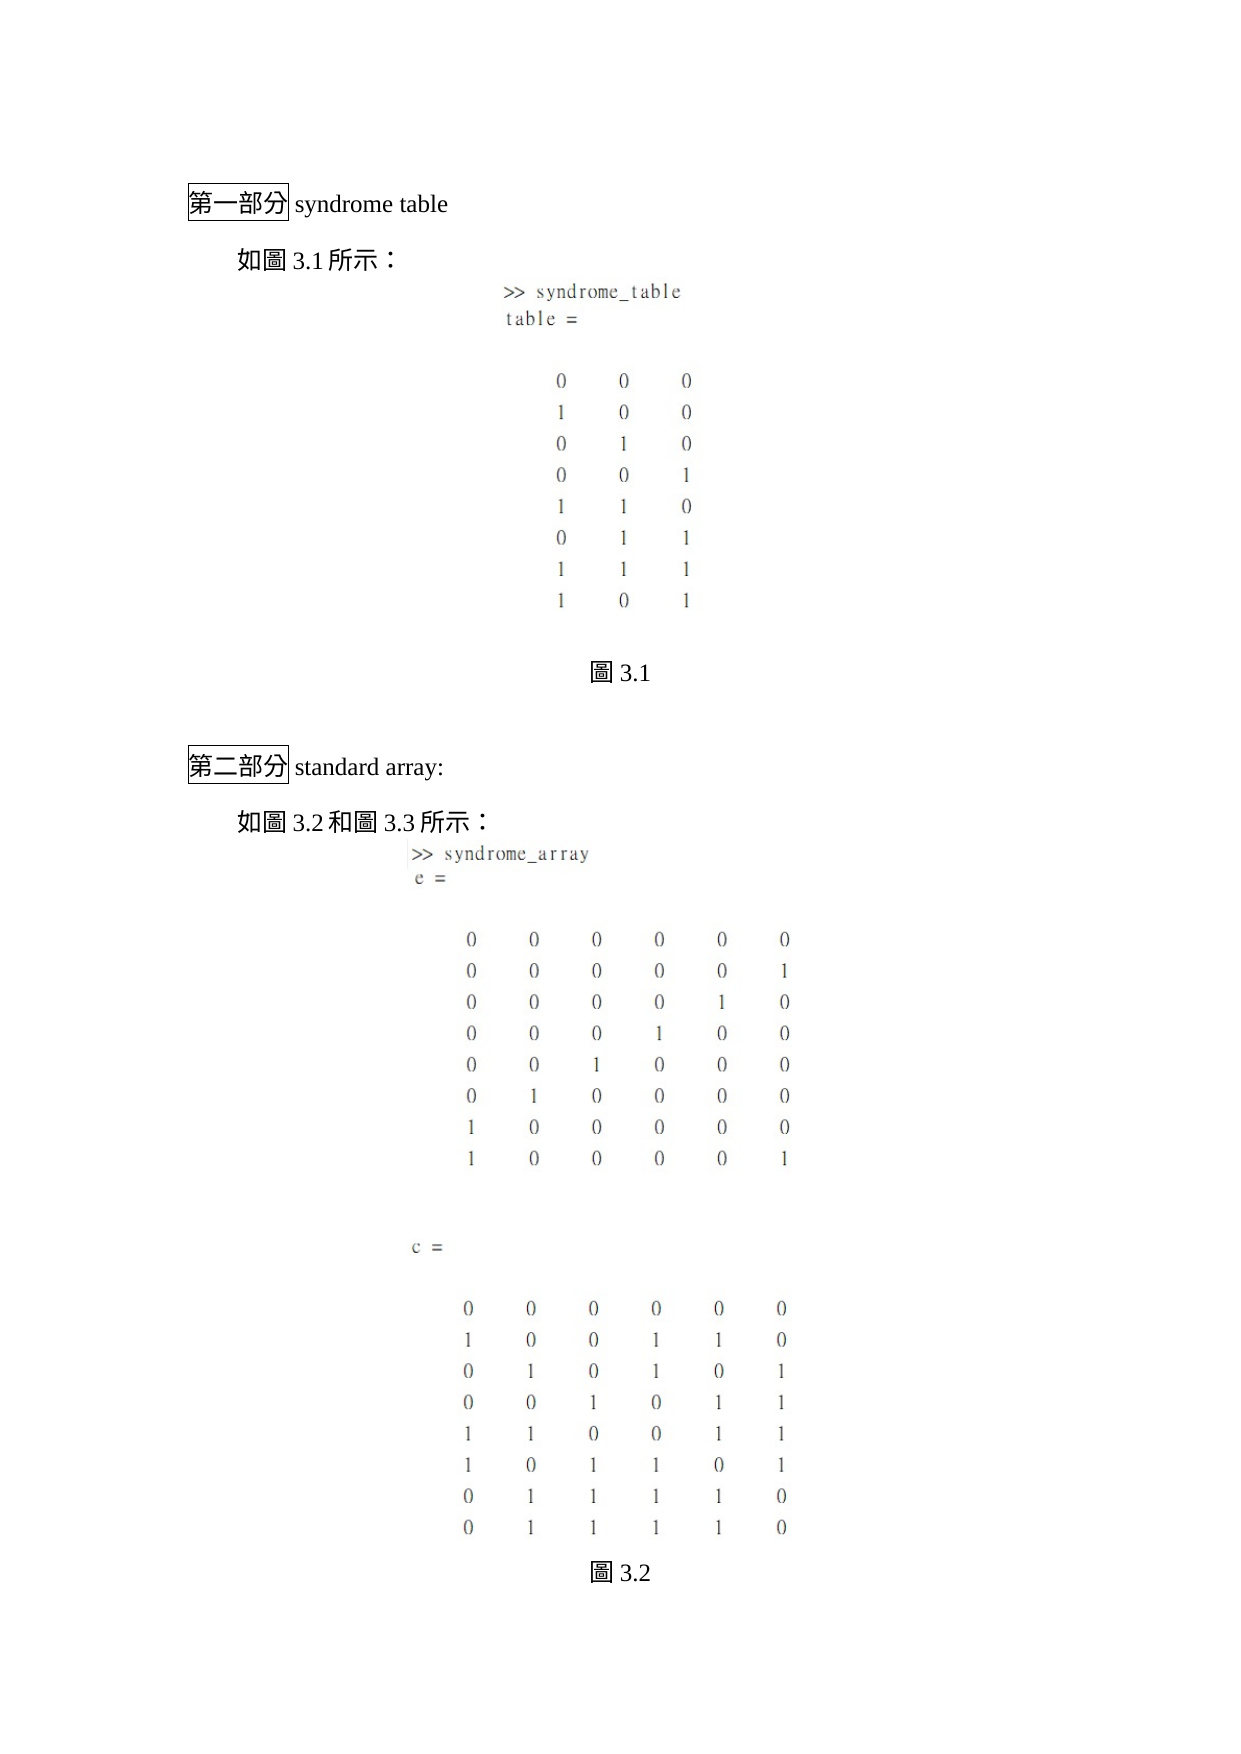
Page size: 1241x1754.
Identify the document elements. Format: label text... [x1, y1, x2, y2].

text 圖3.1 [187, 652, 1053, 689]
picture [407, 839, 834, 1552]
text 圖3.2 [187, 1552, 1053, 1589]
text 如圖3.1所示： [187, 239, 1053, 277]
text 第二部分standard array: [187, 727, 1053, 802]
text 第一部分syndrome table [187, 164, 1053, 239]
picture [501, 277, 739, 623]
text 如圖3.2和圖3.3所示： [187, 802, 1053, 839]
